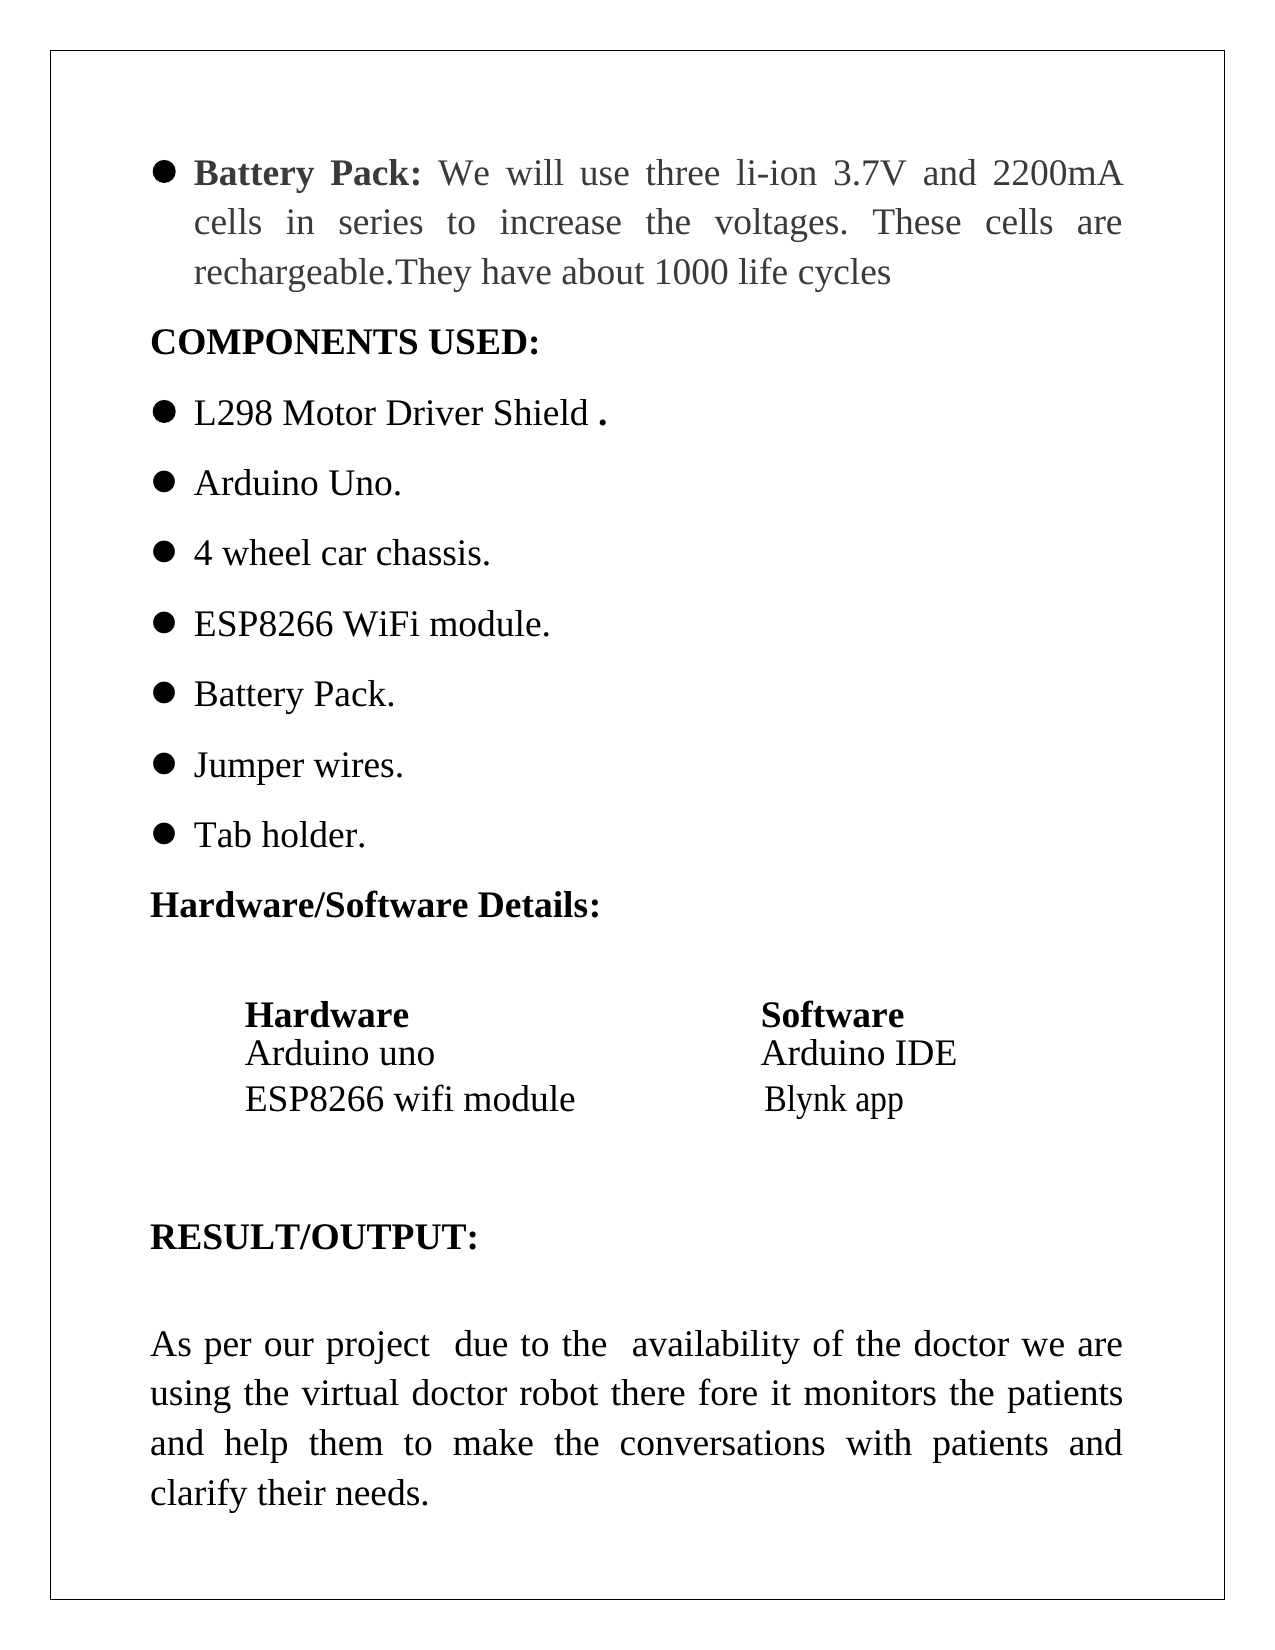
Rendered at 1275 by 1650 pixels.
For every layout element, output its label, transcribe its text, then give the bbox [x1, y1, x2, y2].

table_header Hardware [224, 990, 629, 1036]
list Arduino Uno. [150, 460, 1125, 503]
table_cell ESP8266 wifi module [224, 1082, 629, 1128]
table_cell Arduino IDE [629, 1036, 1055, 1082]
list Hardware/Software Details: [150, 883, 1125, 926]
table_header Software [629, 990, 1055, 1036]
list ESP8266 WiFi module. [150, 601, 1125, 644]
list Jumper wires. [150, 742, 1125, 785]
list L298 Motor Driver Shield . [150, 390, 1125, 433]
list RESULT/OUTPUT: [150, 1214, 1125, 1257]
list 4 wheel car chassis. [150, 531, 1125, 574]
list As per our project due to the availability of the doctor we are using the virtual doctor robot there fore it monitors the patients and help them to make the conversations with patients and clarify their needs. [150, 1321, 1125, 1513]
table_cell Blynk app [629, 1082, 1055, 1128]
list Tab holder. [150, 812, 1125, 856]
list COMPONENTS USED: [150, 319, 1125, 363]
list Battery Pack: We will use three li-ion 3.7V and 2200mA cells in series to increase the voltages. These cells are rechargeable.They have about 1000 life cycles [150, 150, 1125, 292]
table_cell Arduino uno [224, 1036, 629, 1082]
list Battery Pack. [150, 672, 1125, 715]
